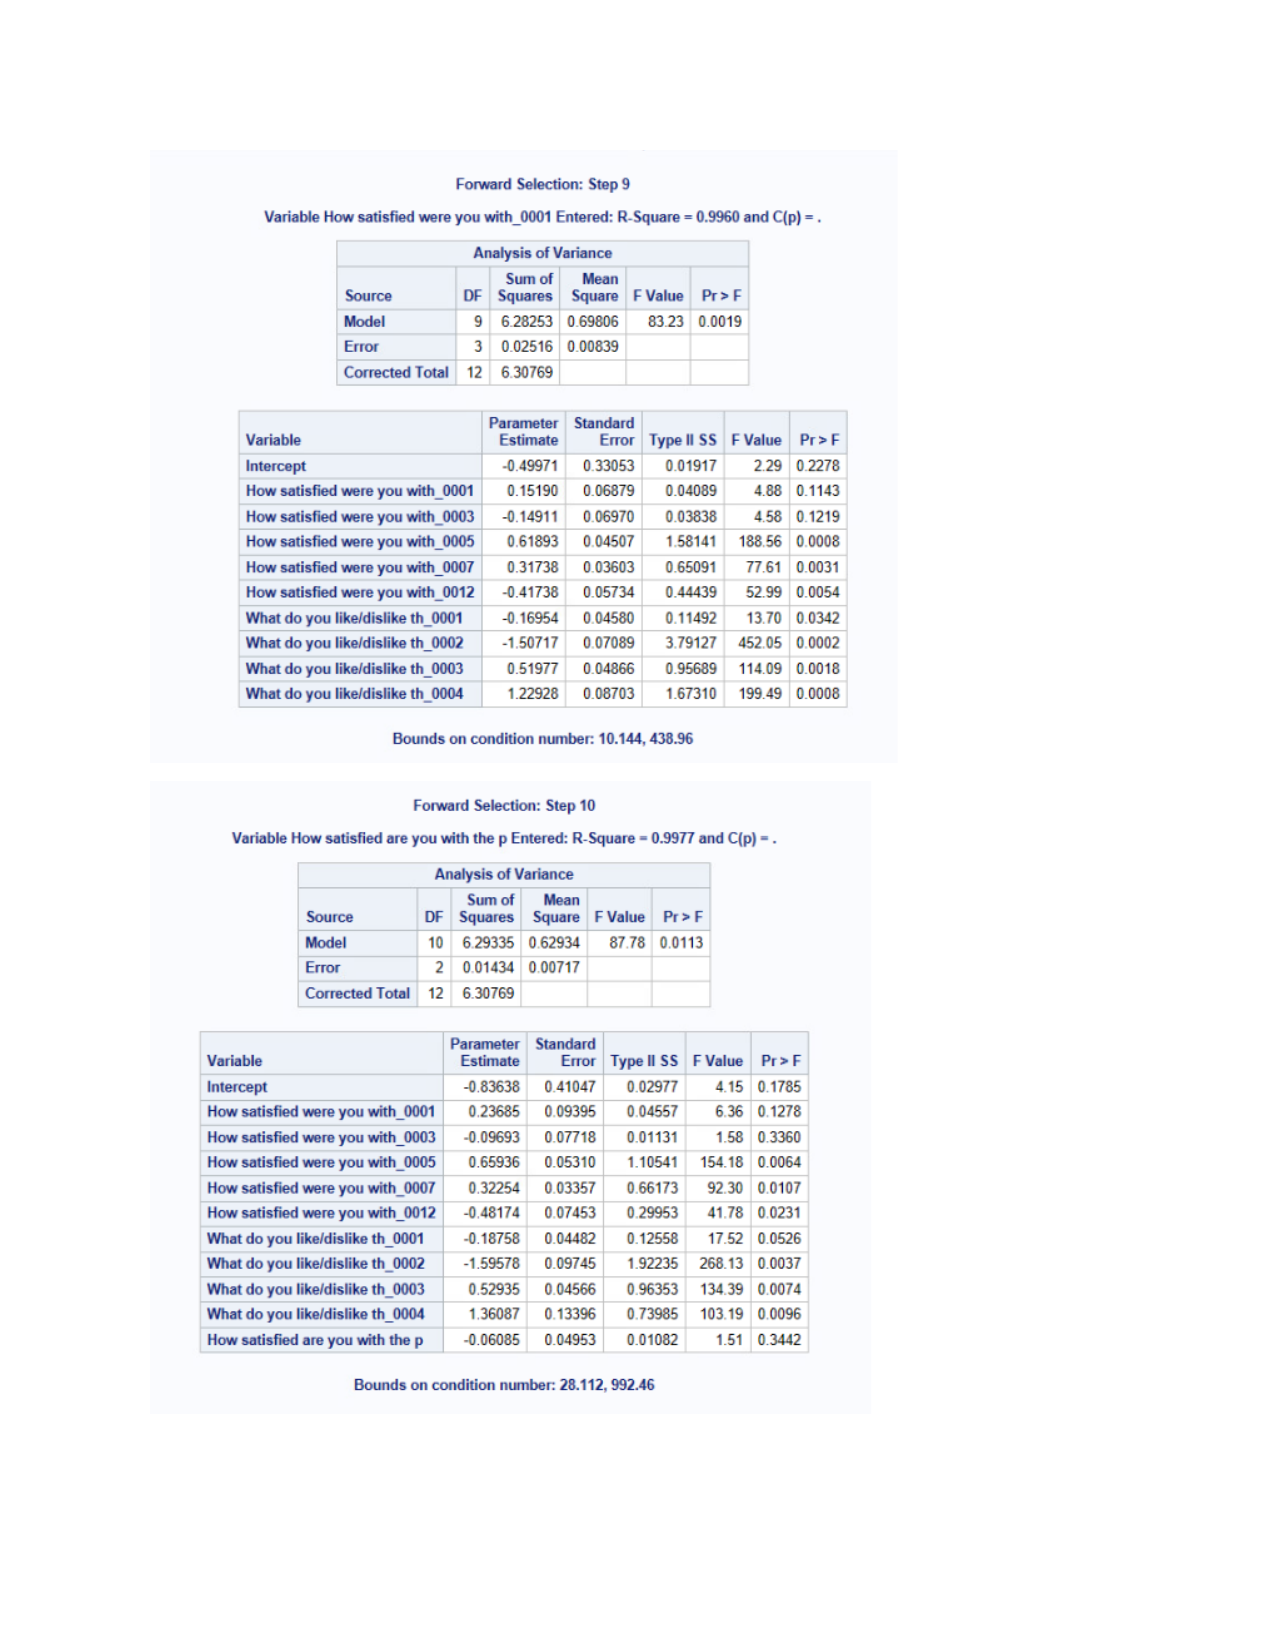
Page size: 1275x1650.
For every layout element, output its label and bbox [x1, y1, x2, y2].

picture [150, 150, 898, 763]
picture [150, 781, 872, 1414]
